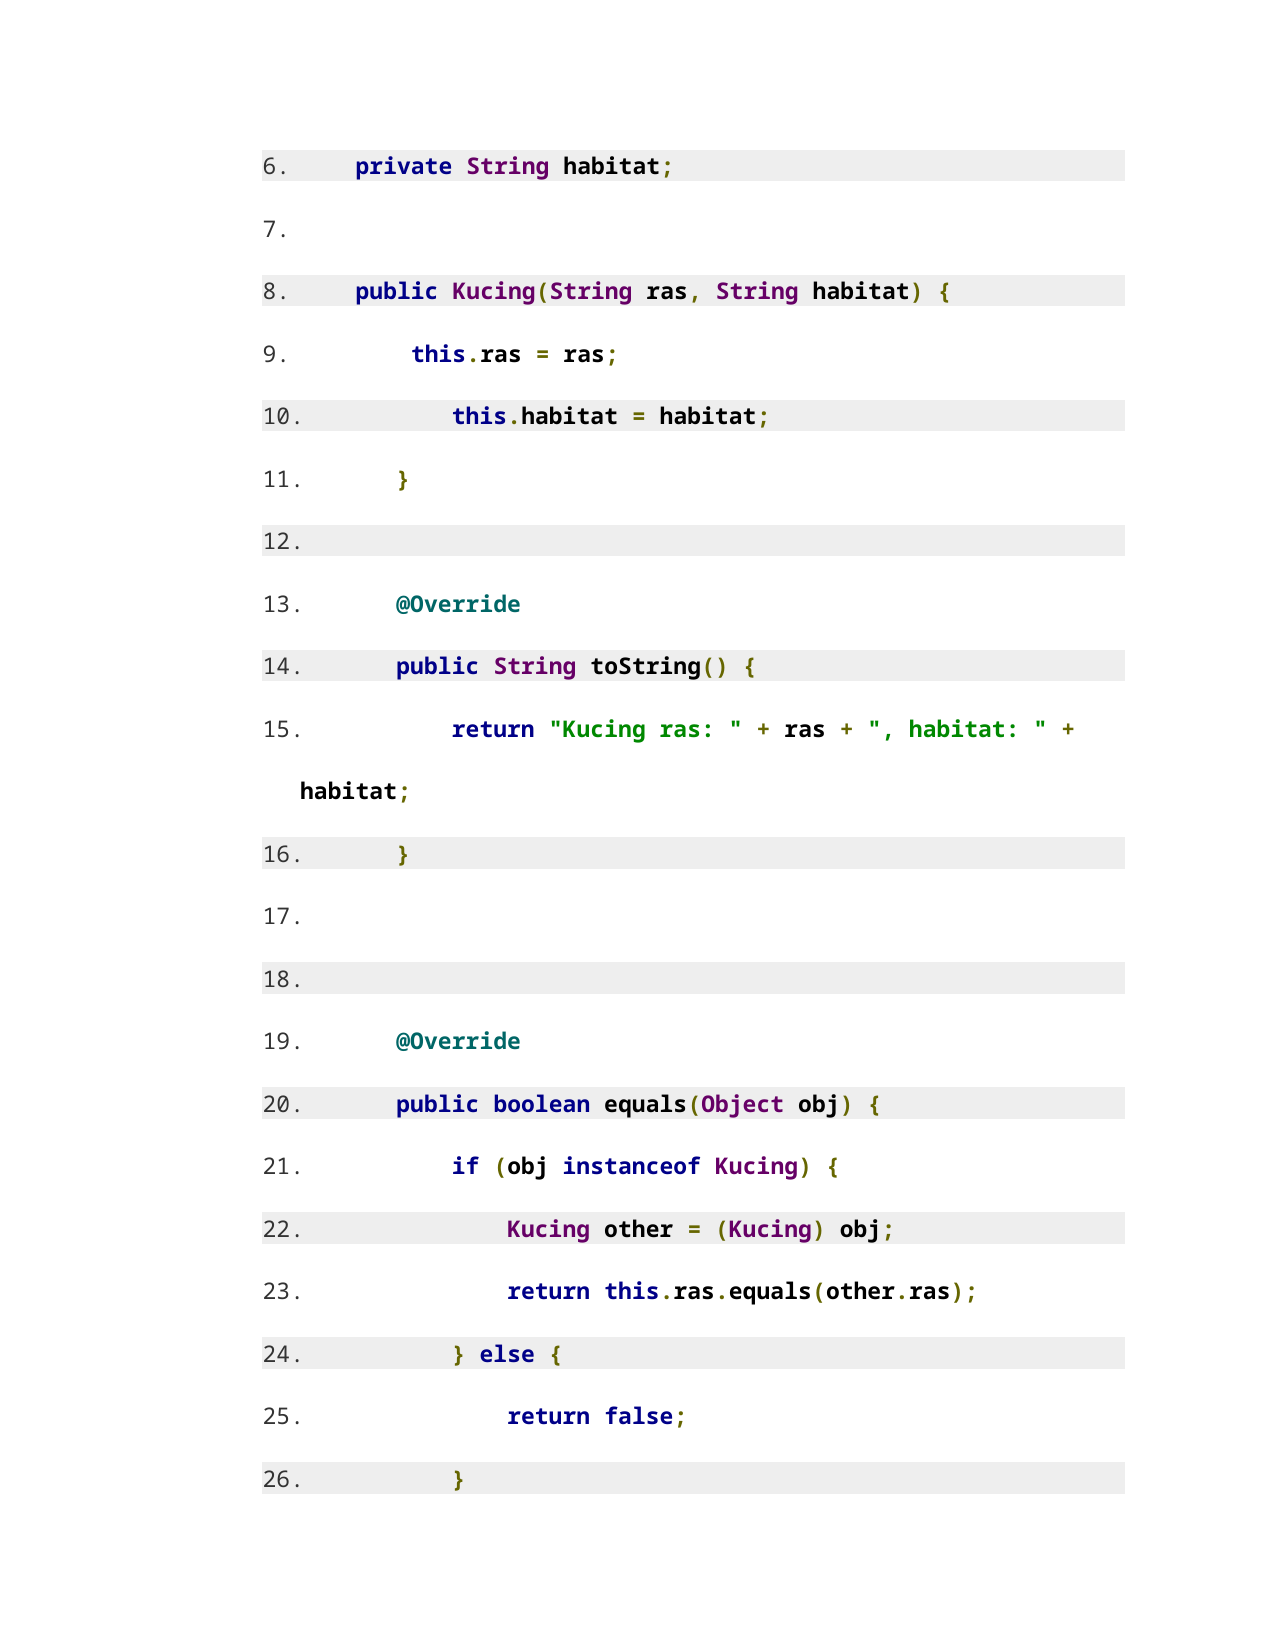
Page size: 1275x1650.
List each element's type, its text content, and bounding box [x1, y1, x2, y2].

list } [262, 462, 1125, 494]
list } else { [262, 1337, 1125, 1369]
list this.ras = ras; [262, 337, 1125, 369]
list if (obj instanceof Kucing) { [262, 1150, 1125, 1181]
list return this.ras.equals(other.ras); [262, 1275, 1125, 1306]
list public boolean equals(Object obj) { [262, 1087, 1125, 1119]
list @Override [262, 1025, 1125, 1056]
list } [262, 1462, 1125, 1494]
list } [262, 837, 1125, 869]
list public String toString() { [262, 650, 1125, 681]
list private String habitat; [262, 150, 1125, 181]
list @Override [262, 587, 1125, 619]
list return "Kucing ras: " + ras + ", habitat: " + habitat; [262, 712, 1125, 806]
list return false; [262, 1400, 1125, 1431]
list this.habitat = habitat; [262, 400, 1125, 431]
list public Kucing(String ras, String habitat) { [262, 275, 1125, 306]
list Kucing other = (Kucing) obj; [262, 1212, 1125, 1244]
